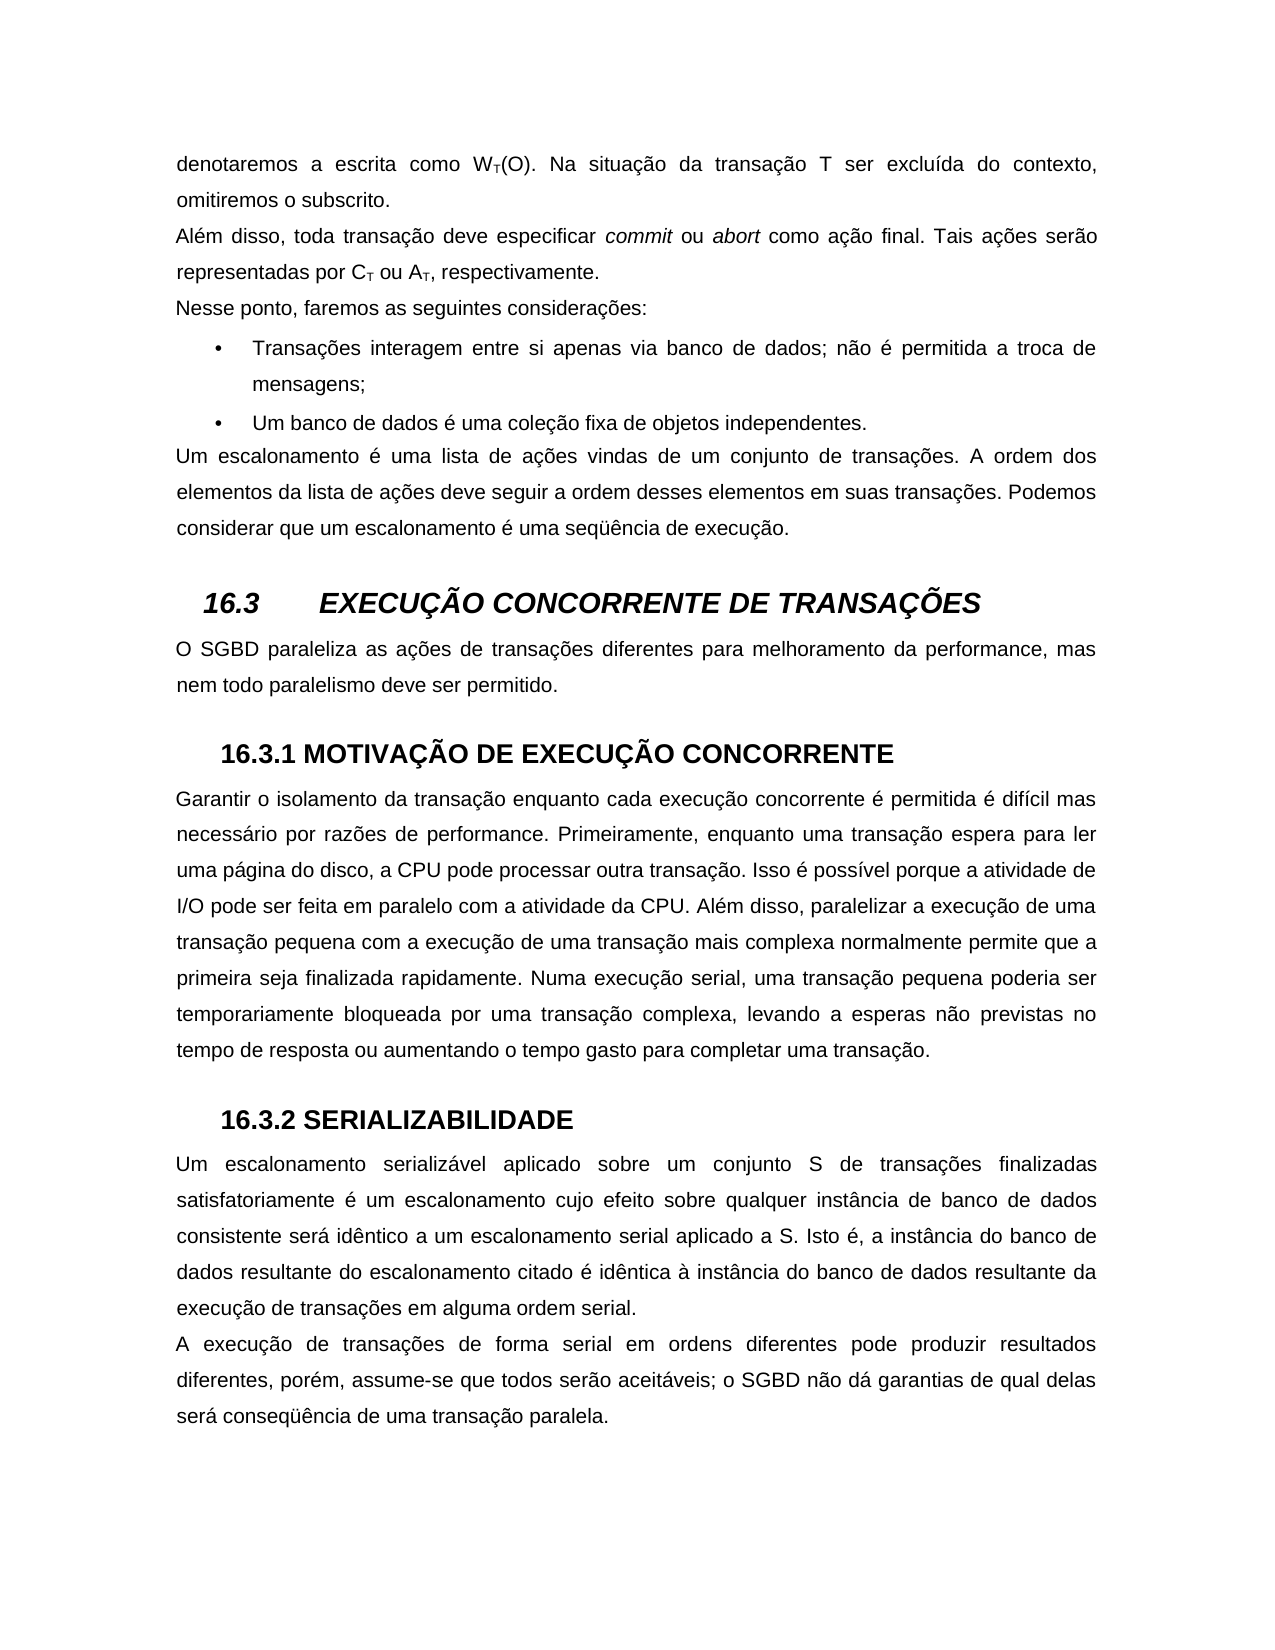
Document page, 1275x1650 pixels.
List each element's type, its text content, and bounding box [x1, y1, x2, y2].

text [175, 152, 1098, 211]
text Garantir o isolamento da transação enquanto cada execução concorrente é permitida é difícil mas necessário por razões de performance. Primeiramente, enquanto uma transação espera para ler uma página do disco, a CPU pode processar outra transação. Isso é possível porque a atividade de I/O pode ser feita em paralelo com a atividade da CPU. Além disso, paralelizar a execução de uma transação pequena com a execução de uma transação mais complexa normalmente permite que a primeira seja finalizada rapidamente. Numa execução serial, uma transação pequena poderia ser temporariamente bloqueada por uma transação complexa, levando a esperas não previstas no tempo de resposta ou aumentando o tempo gasto para completar uma transação. [175, 786, 1098, 1062]
subtitle 16.3 EXECUÇÃO CONCORRENTE DE TRANSAÇÕES [177, 586, 1098, 620]
list Um banco de dados é uma coleção fixa de objetos independentes. [214, 411, 1098, 435]
text O SGBD paraleliza as ações de transações diferentes para melhoramento da performance, mas nem todo paralelismo deve ser permitido. [175, 637, 1098, 696]
subtitle 16.3.2 SERIALIZABILIDADE [220, 1104, 1098, 1135]
subtitle 16.3.1 MOTIVAÇÃO DE EXECUÇÃO CONCORRENTE [220, 738, 1098, 769]
text Além disso, toda transação deve especificar commit ou abort como ação final. Tais ações serão representadas por CT ou AT, respectivamente. [175, 224, 1098, 284]
text A execução de transações de forma serial em ordens diferentes pode produzir resultados diferentes, porém, assume-se que todos serão aceitáveis; o SGBD não dá garantias de qual delas será conseqüência de uma transação paralela. [175, 1332, 1098, 1428]
text Um escalonamento serializável aplicado sobre um conjunto S de transações finalizadas satisfatoriamente é um escalonamento cujo efeito sobre qualquer instância de banco de dados consistente será idêntico a um escalonamento serial aplicado a S. Isto é, a instância do banco de dados resultante do escalonamento citado é idêntica à instância do banco de dados resultante da execução de transações em alguma ordem serial. [175, 1152, 1098, 1319]
text Um escalonamento é uma lista de ações vindas de um conjunto de transações. A ordem dos elementos da lista de ações deve seguir a ordem desses elementos em suas transações. Podemos considerar que um escalonamento é uma seqüência de execução. [175, 444, 1098, 539]
text Nesse ponto, faremos as seguintes considerações: [175, 296, 1098, 320]
list Transações interagem entre si apenas via banco de dados; não é permitida a troca de mensagens; [214, 336, 1098, 396]
